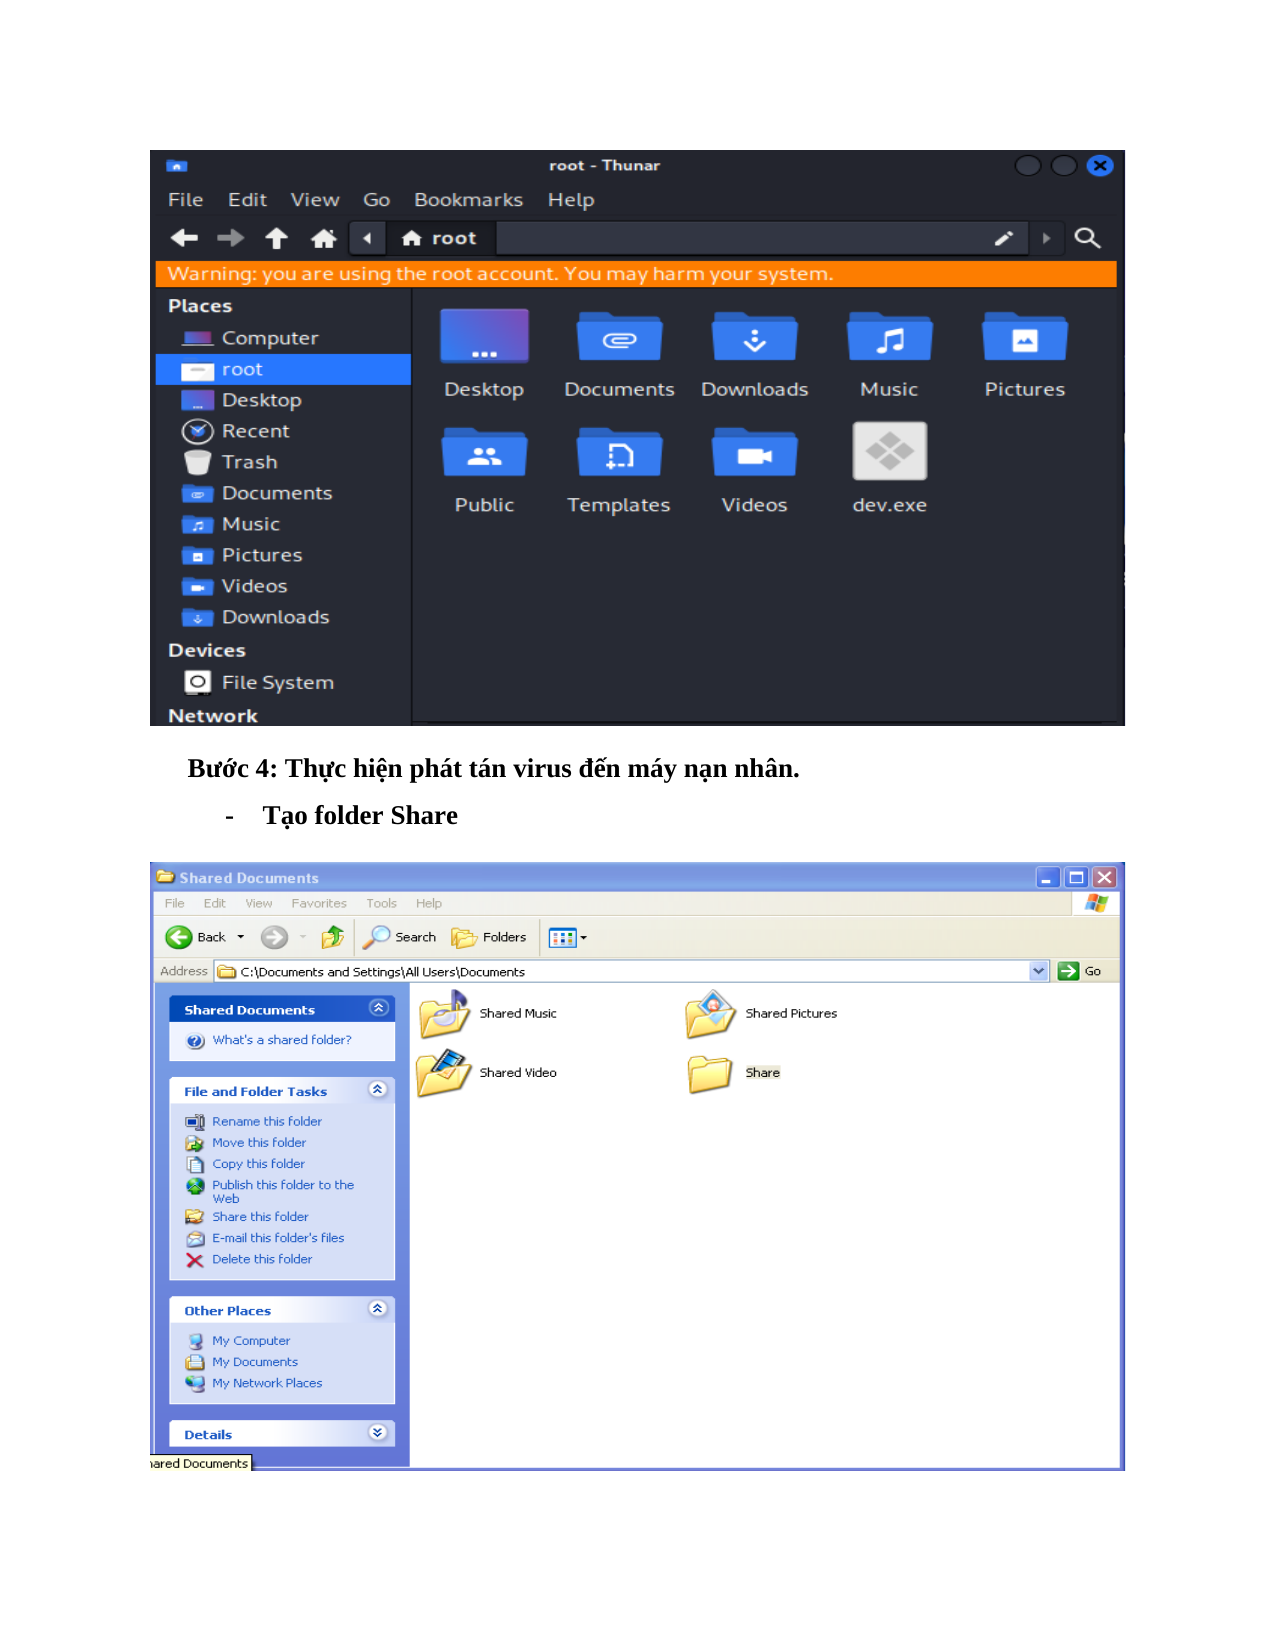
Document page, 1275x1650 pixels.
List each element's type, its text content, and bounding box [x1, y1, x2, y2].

picture [150, 862, 1125, 1471]
list Bước 4: Thực hiện phát tán virus đến máy nạn nhân. [187, 752, 1125, 783]
picture [150, 150, 1125, 726]
list Tạo folder Share [225, 799, 1125, 830]
